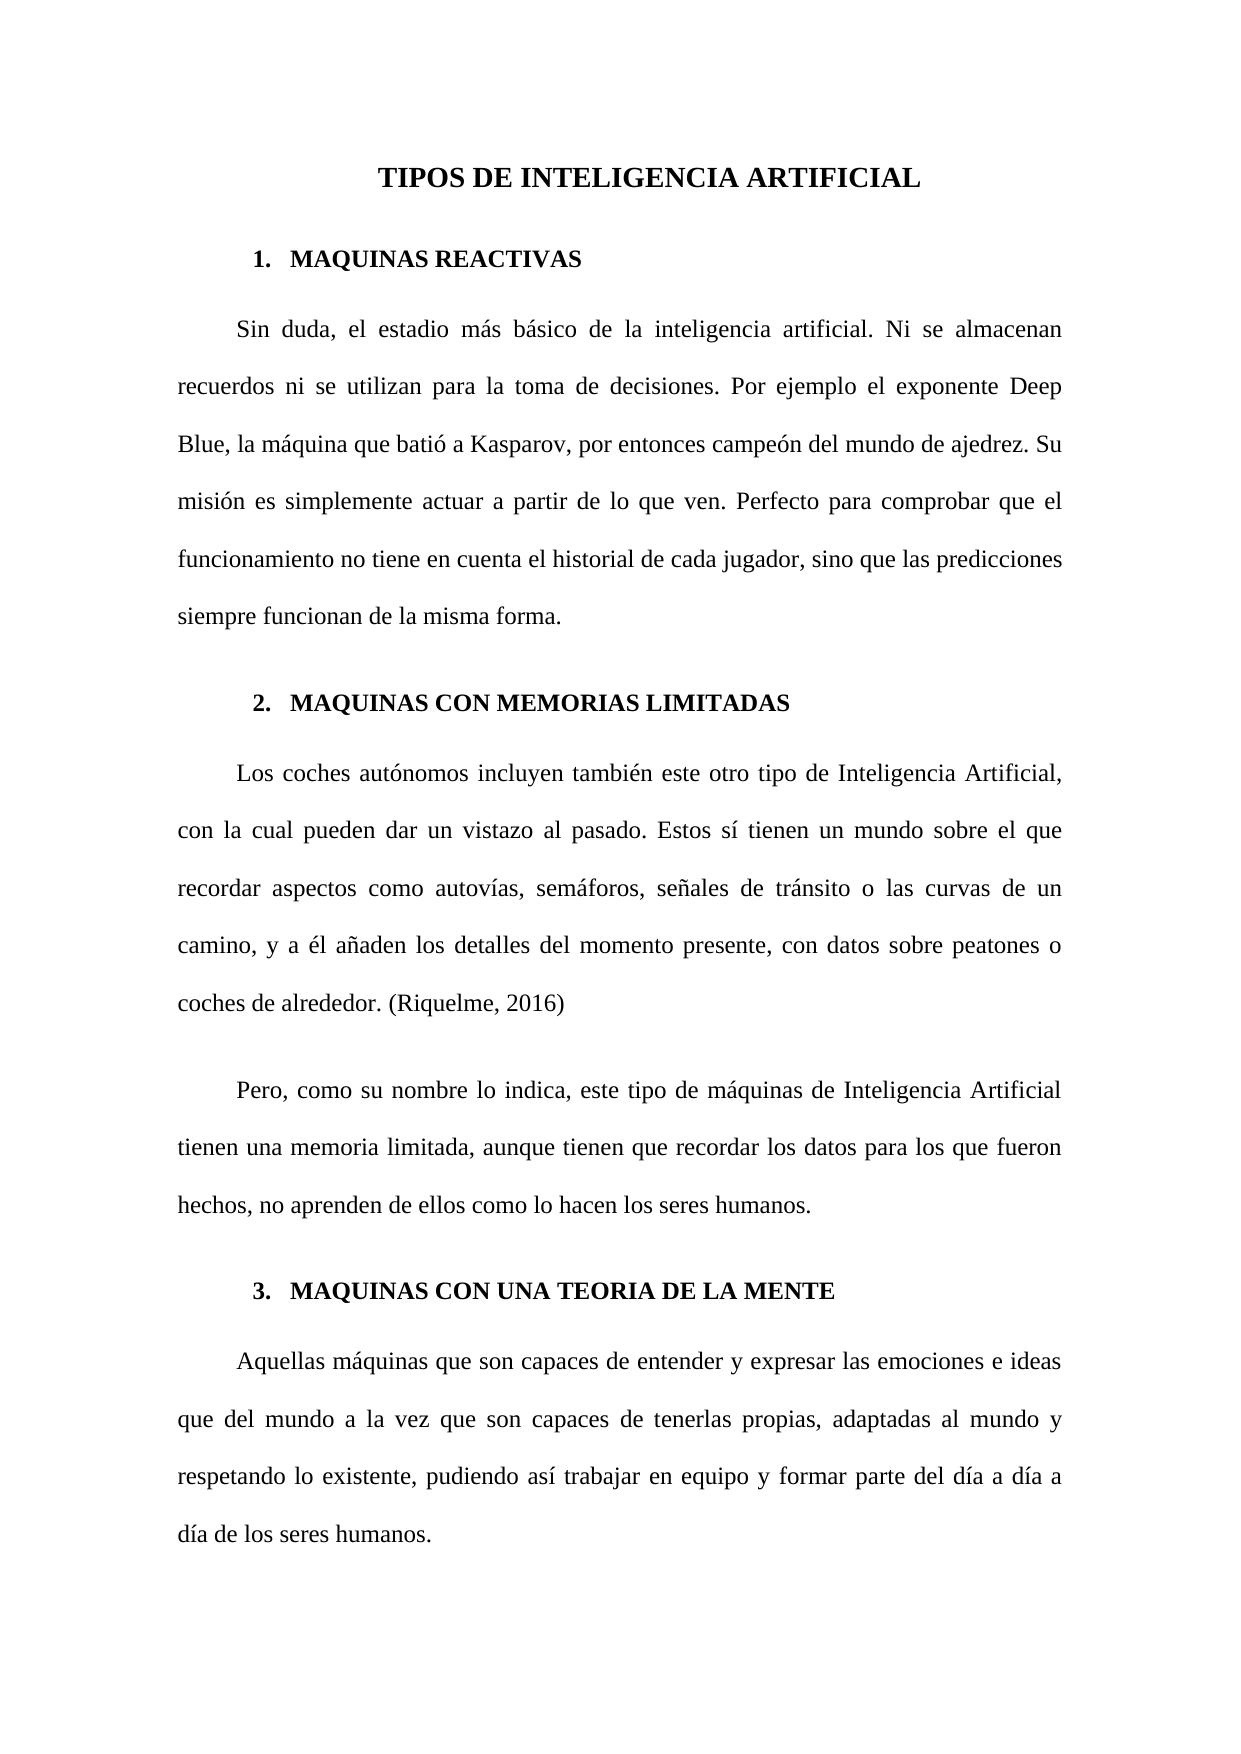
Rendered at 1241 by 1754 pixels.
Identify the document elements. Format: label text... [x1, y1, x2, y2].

subtitle TIPOS DE INTELIGENCIA ARTIFICIAL [177, 160, 1063, 194]
text Sin duda, el estadio más básico de la inteligencia artificial. Ni se almacenan recuerdos ni se utilizan para la toma de decisiones. Por ejemplo el exponente Deep Blue, la máquina que batió a Kasparov, por entonces campeón del mundo de ajedrez. Su misión es simplemente actuar a partir de lo que ven. Perfecto para comprobar que el funcionamiento no tiene en cuenta el historial de cada jugador, sino que las predicciones siempre funcionan de la misma forma. [177, 314, 1063, 630]
text Pero, como su nombre lo indica, este tipo de máquinas de Inteligencia Artificial tienen una memoria limitada, aunque tienen que recordar los datos para los que fueron hechos, no aprenden de ellos como lo hacen los seres humanos. [177, 1075, 1063, 1218]
subtitle MAQUINAS CON MEMORIAS LIMITADAS [252, 688, 1063, 717]
text Aquellas máquinas que son capaces de entender y expresar las emociones e ideas que del mundo a la vez que son capaces de tenerlas propias, adaptadas al mundo y respetando lo existente, pudiendo así trabajar en equipo y formar parte del día a día a día de los seres humanos. [177, 1346, 1063, 1548]
subtitle MAQUINAS CON UNA TEORIA DE LA MENTE [252, 1276, 1063, 1305]
subtitle MAQUINAS REACTIVAS [252, 244, 1063, 273]
text Los coches autónomos incluyen también este otro tipo de Inteligencia Artificial, con la cual pueden dar un vistazo al pasado. Estos sí tienen un mundo sobre el que recordar aspectos como autovías, semáforos, señales de tránsito o las curvas de un camino, y a él añaden los detalles del momento presente, con datos sobre peatones o coches de alrededor. [177, 758, 1063, 1017]
